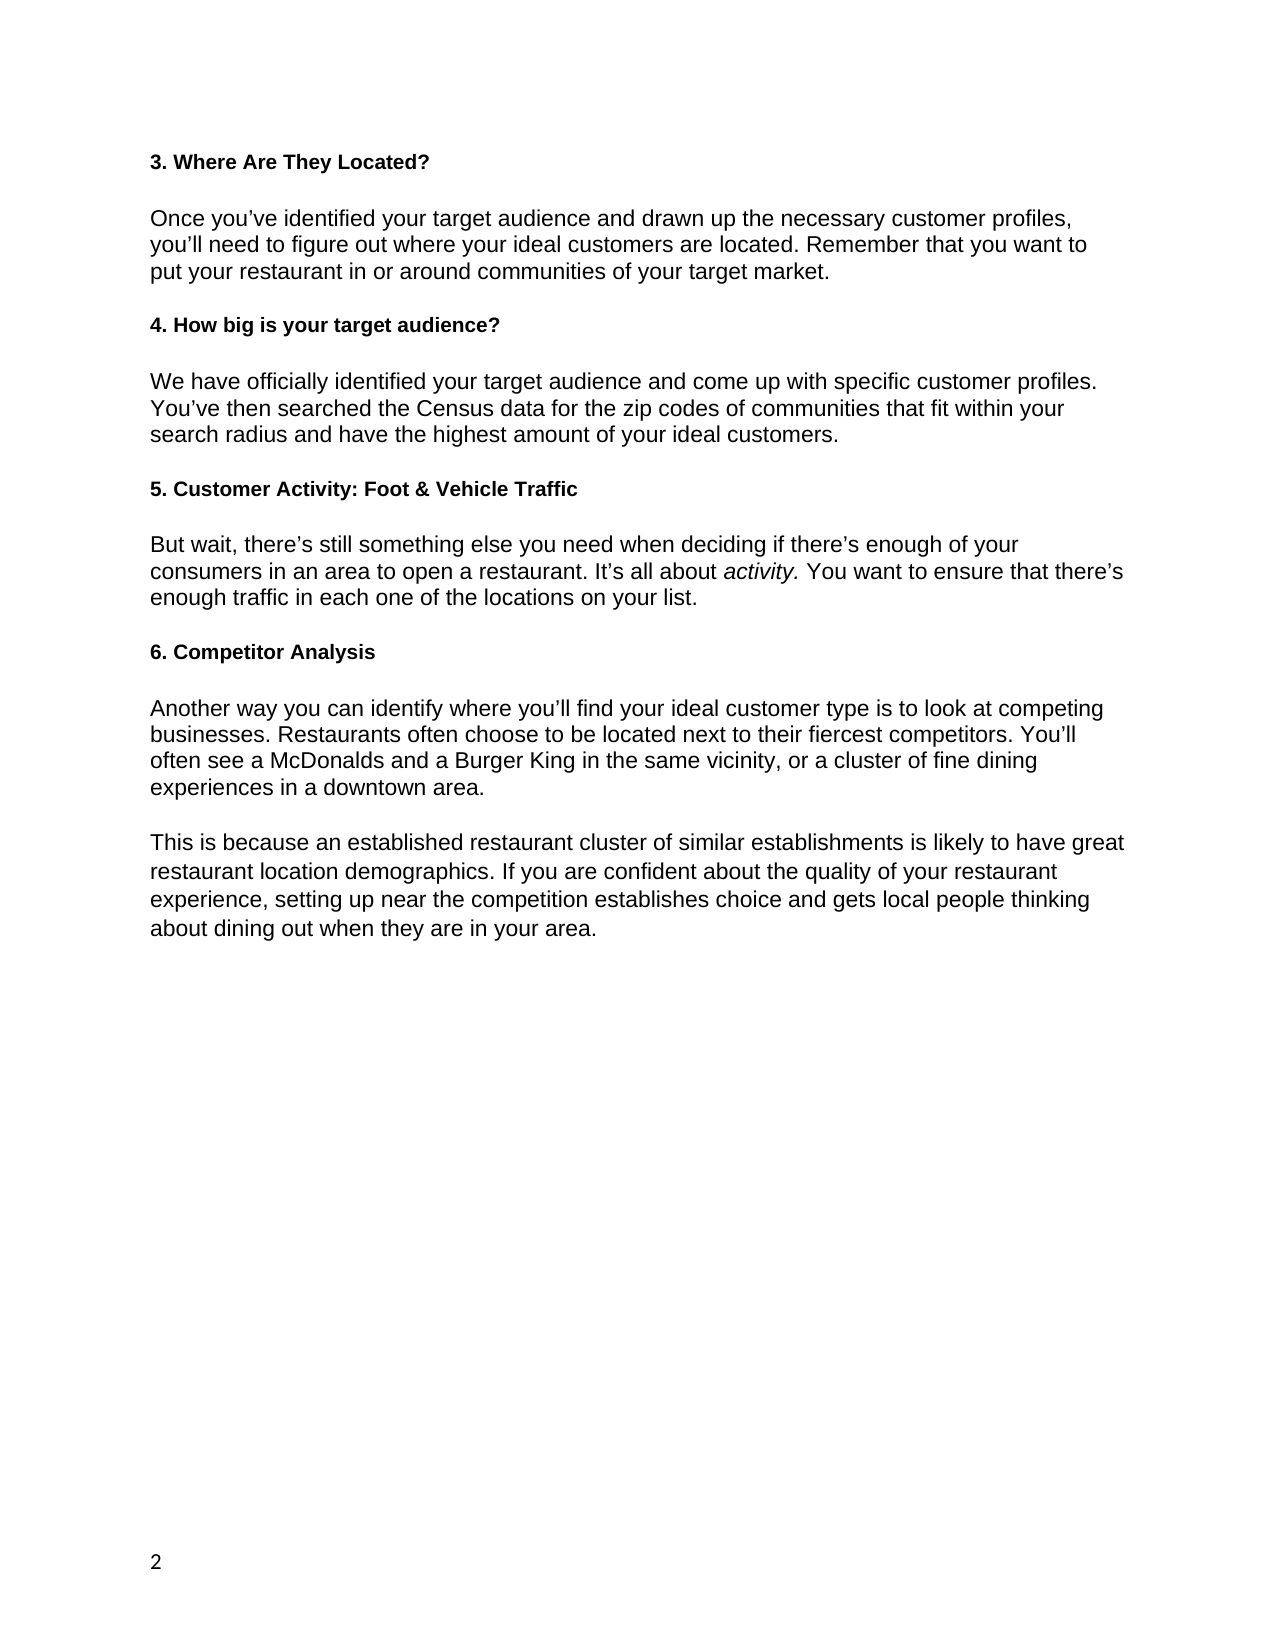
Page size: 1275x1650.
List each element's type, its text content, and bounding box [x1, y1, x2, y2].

subtitle 5. Customer Activity: Foot & Vehicle Traffic [150, 476, 1125, 500]
text Once you’ve identified your target audience and drawn up the necessary customer profiles, you’ll need to figure out where your ideal customers are located. Remember that you want to put your restaurant in or around communities of your target market. [150, 205, 1125, 284]
text We have officially identified your target audience and come up with specific customer profiles. You’ve then searched the Census data for the zip codes of communities that fit within your search radius and have the highest amount of your ideal customers. [150, 368, 1125, 447]
text Another way you can identify where you’ll find your ideal customer type is to look at competing businesses. Restaurants often choose to be located next to their fiercest competitors. You’ll often see a McDonalds and a Burger King in the same vicinity, or a cluster of fine dining experiences in a downtown area. [150, 695, 1125, 800]
text But wait, there’s still something else you need when deciding if there’s enough of your consumers in an area to open a restaurant. It’s all about activity. You want to ensure that there’s enough traffic in each one of the locations on your list. [150, 531, 1125, 611]
subtitle 6. Competitor Analysis [150, 640, 1125, 664]
subtitle 4. How big is your target audience? [150, 313, 1125, 337]
text This is because an established restaurant cluster of similar establishments is likely to have great restaurant location demographics. If you are confident about the quality of your restaurant experience, setting up near the competition establishes choice and gets local people thinking about dining out when they are in your area. [150, 829, 1125, 941]
subtitle 3. Where Are They Located? [150, 150, 1125, 174]
